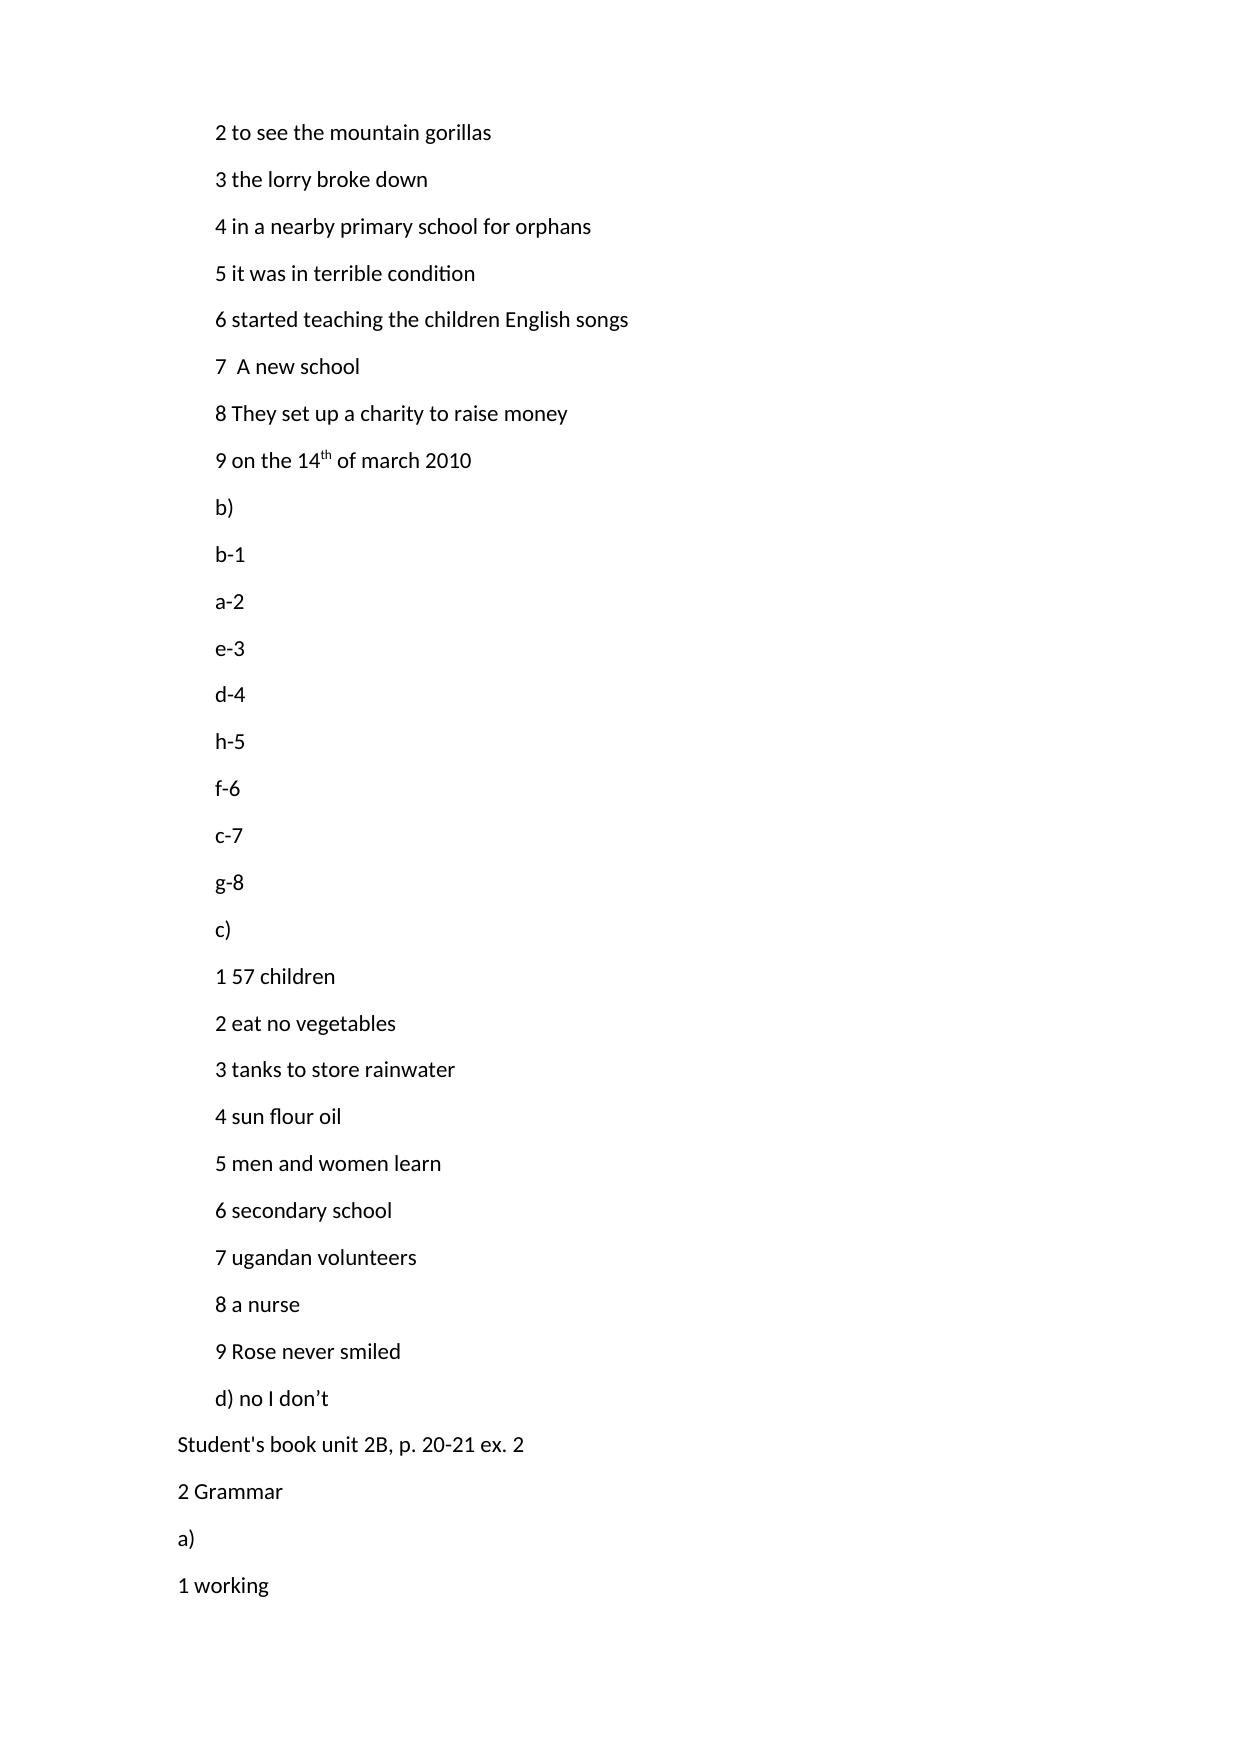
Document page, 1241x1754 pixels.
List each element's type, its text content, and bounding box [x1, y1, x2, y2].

text d-4 [215, 681, 1152, 709]
text 9 on the 14th of march 2010 [215, 446, 1152, 474]
text 3 the lorry broke down [215, 165, 1152, 193]
text 7 A new school [215, 352, 1152, 381]
text h-5 [215, 727, 1152, 756]
text 4 sun flour oil [215, 1102, 1152, 1131]
text 4 in a nearby primary school for orphans [215, 212, 1152, 240]
text 6 started teaching the children English songs [215, 306, 1152, 334]
text 7 ugandan volunteers [215, 1243, 1152, 1271]
text 5 men and women learn [215, 1149, 1152, 1177]
text 6 secondary school [215, 1196, 1152, 1224]
text c-7 [215, 821, 1152, 849]
text 9 Rose never smiled [215, 1337, 1152, 1365]
text g-8 [215, 868, 1152, 896]
text 3 tanks to store rainwater [215, 1056, 1152, 1084]
text e-3 [215, 634, 1152, 662]
text Student's book unit 2В, p. 20-21 ex. 2 [177, 1431, 1152, 1459]
text 2 eat no vegetables [215, 1009, 1152, 1037]
text 2 to see the mountain gorillas [215, 118, 1152, 146]
text a-2 [215, 587, 1152, 615]
text 1 working [177, 1571, 1152, 1599]
text f-6 [215, 774, 1152, 802]
text 1 57 children [215, 962, 1152, 990]
text 5 it was in terrible condition [215, 259, 1152, 287]
text d) no I don’t [215, 1384, 1152, 1412]
text 2 Grammar [177, 1477, 1152, 1506]
text a) [177, 1524, 1152, 1552]
text 8 a nurse [215, 1290, 1152, 1318]
text b) [215, 493, 1152, 521]
text b-1 [215, 540, 1152, 568]
text 8 They set up a charity to raise money [215, 399, 1152, 427]
text c) [215, 915, 1152, 943]
